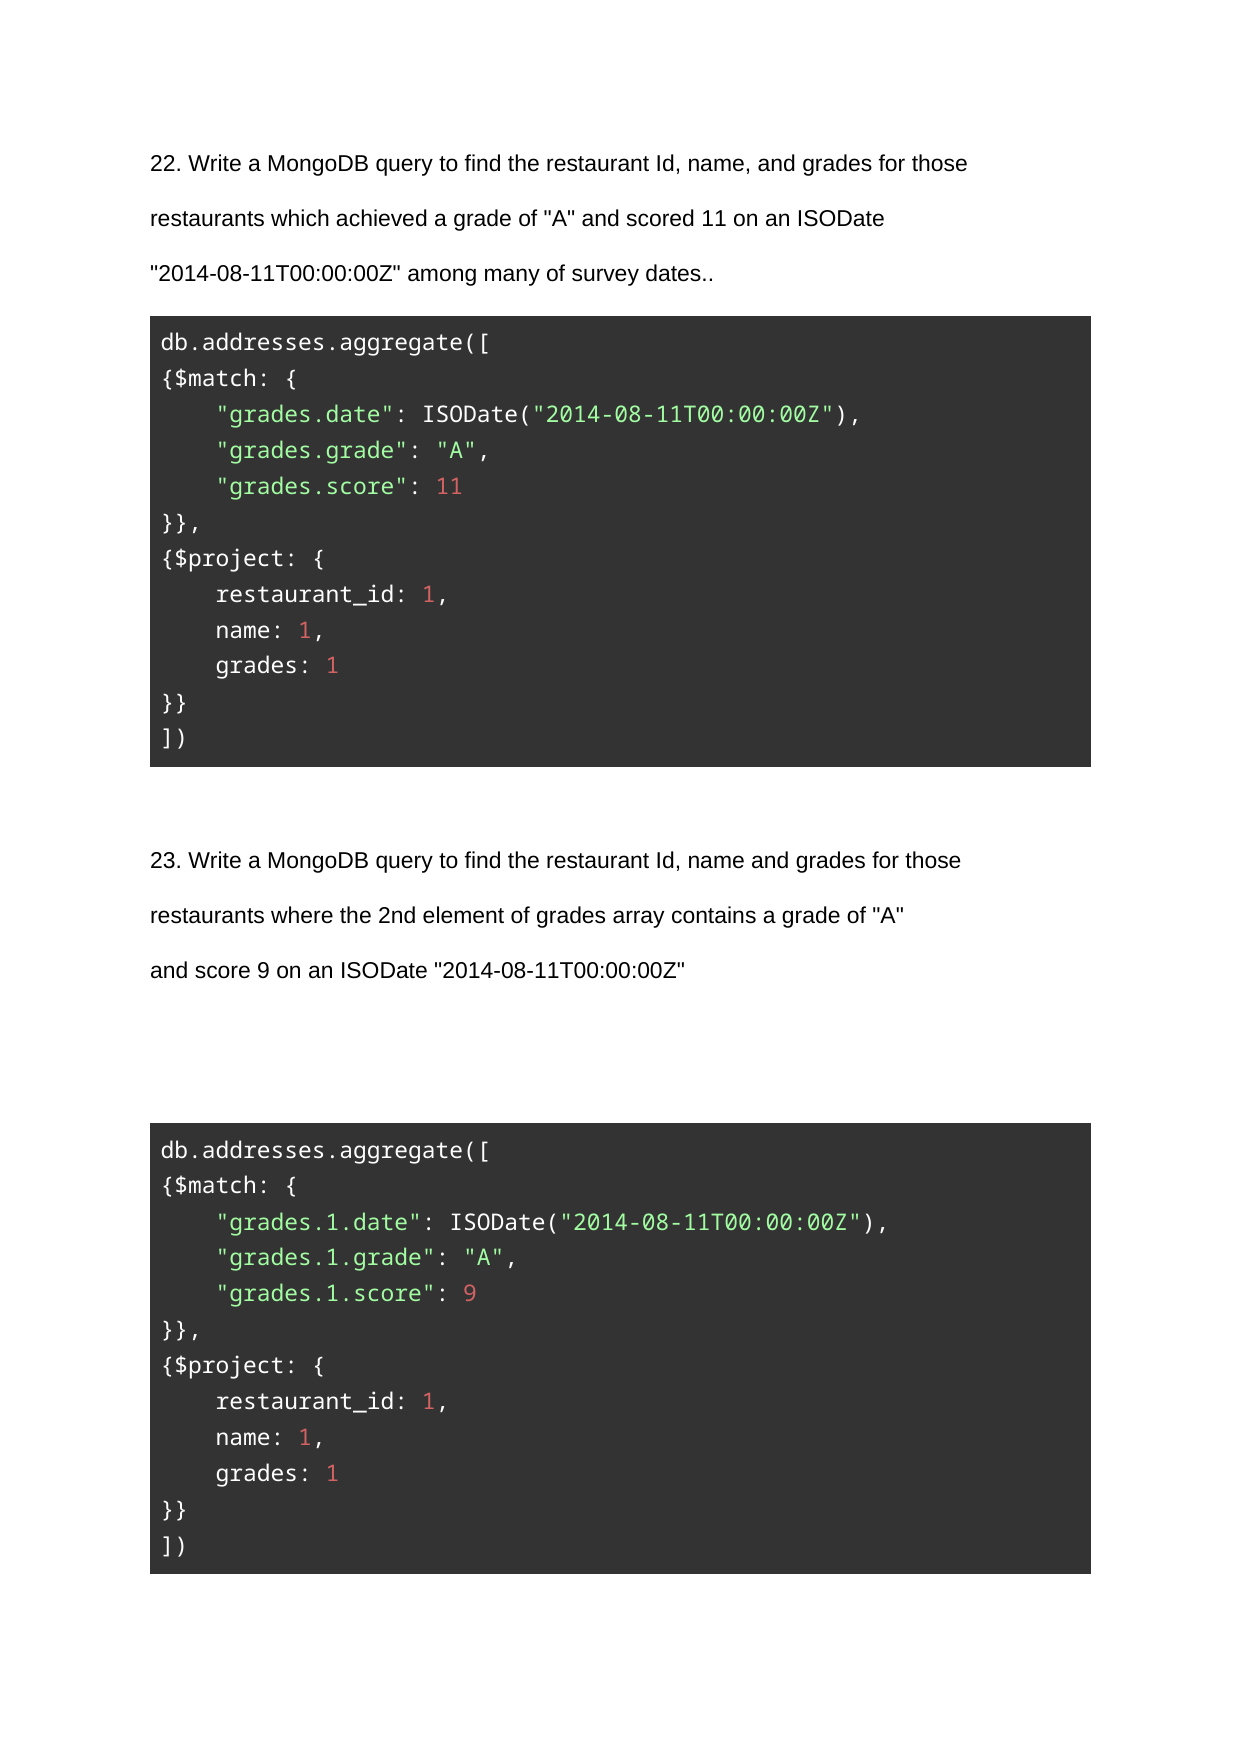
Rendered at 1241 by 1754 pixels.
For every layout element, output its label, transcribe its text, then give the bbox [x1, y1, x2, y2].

text restaurants which achieved a grade of "A" and scored 11 on an ISODate [150, 205, 1090, 232]
text "2014-08-11T00:00:00Z" among many of survey dates.. [150, 260, 1090, 287]
text 23. Write a MongoDB query to find the restaurant Id, name and grades for those [150, 847, 1090, 873]
table_header db.addresses.aggregate([ {$match: { "grades.date": ISODate("2014-08-11T00:00:00Z"), "grades.grade": "A", "grades.score": 11 }}, {$project: { restaurant_id: 1, name: 1, grades: 1 }} ]) [150, 316, 1091, 767]
text 22. Write a MongoDB query to find the restaurant Id, name, and grades for those [150, 150, 1090, 176]
text and score 9 on an ISODate "2014-08-11T00:00:00Z" [150, 957, 1090, 984]
table_header db.addresses.aggregate([ {$match: { "grades.1.date": ISODate("2014-08-11T00:00:00Z"), "grades.1.grade": "A", "grades.1.score": 9 }}, {$project: { restaurant_id: 1, name: 1, grades: 1 }} ]) [150, 1123, 1091, 1574]
text restaurants where the 2nd element of grades array contains a grade of "A" [150, 902, 1090, 929]
